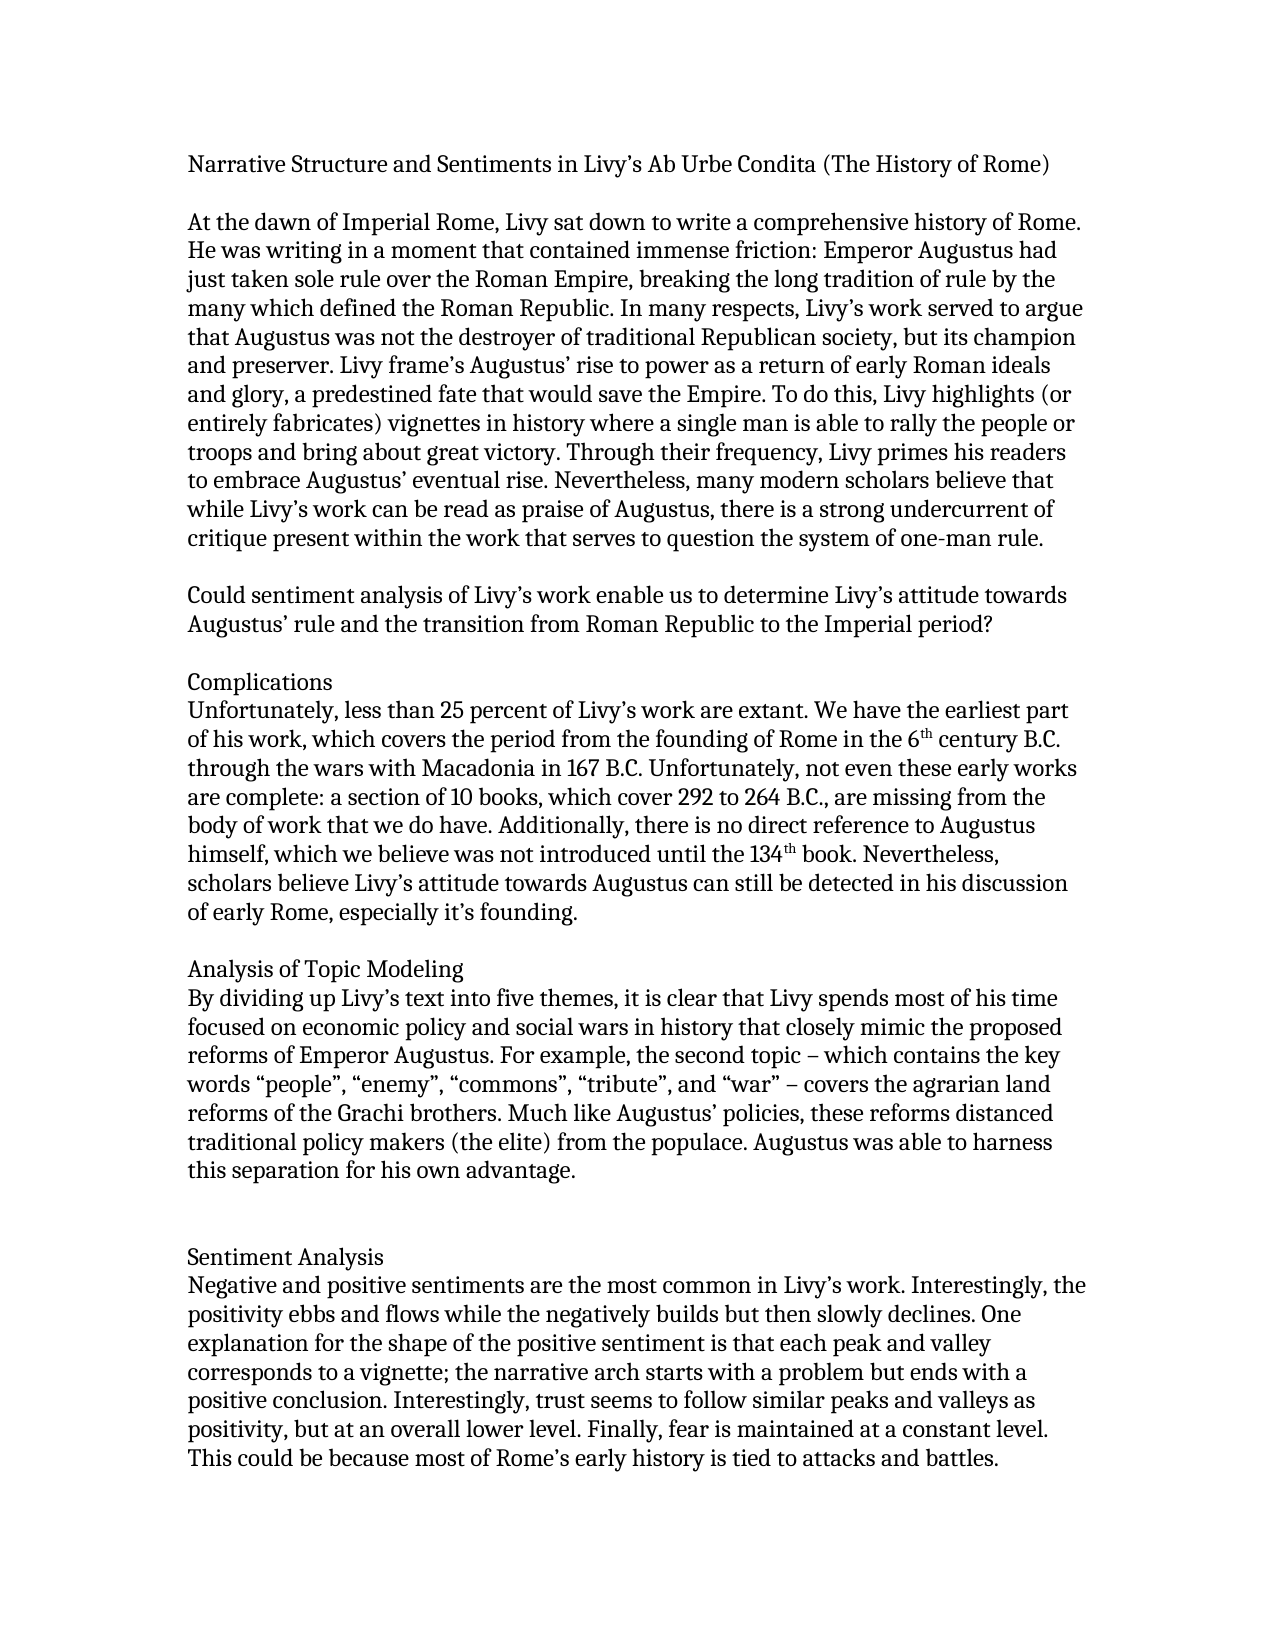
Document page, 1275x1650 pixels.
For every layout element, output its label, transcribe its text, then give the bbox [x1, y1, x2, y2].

text Analysis of Topic Modeling [187, 955, 1087, 984]
text Could sentiment analysis of Livy’s work enable us to determine Livy’s attitude towards Augustus’ rule and the transition from Roman Republic to the Imperial period? [187, 581, 1087, 639]
text Unfortunately, less than 25 percent of Livy’s work are extant. We have the earliest part of his work, which covers the period from the founding of Rome in the 6th century B.C. through the wars with Macadonia in 167 B.C. Unfortunately, not even these early works are complete: a section of 10 books, which cover 292 to 264 B.C., are missing from the body of work that we do have. Additionally, there is no direct reference to Augustus himself, which we believe was not introduced until the 134th book. Nevertheless, scholars believe Livy’s attitude towards Augustus can still be detected in his discussion of early Rome, especially it’s founding. [187, 696, 1087, 926]
text Complications [187, 667, 1087, 696]
text By dividing up Livy’s text into five themes, it is clear that Livy spends most of his time focused on economic policy and social wars in history that closely mimic the proposed reforms of Emperor Augustus. For example, the second topic – which contains the key words “people”, “enemy”, “commons”, “tribute”, and “war” – covers the agrarian land reforms of the Grachi brothers. Much like Augustus’ policies, these reforms distanced traditional policy makers (the elite) from the populace. Augustus was able to harness this separation for his own advantage. [187, 984, 1087, 1185]
text Narrative Structure and Sentiments in Livy’s Ab Urbe Condita (The History of Rome) [187, 150, 1087, 179]
text Sentiment Analysis [187, 1242, 1087, 1271]
text Negative and positive sentiments are the most common in Livy’s work. Interestingly, the positivity ebbs and flows while the negatively builds but then slowly declines. One explanation for the shape of the positive sentiment is that each peak and valley corresponds to a vignette; the narrative arch starts with a problem but ends with a positive conclusion. Interestingly, trust seems to follow similar peaks and valleys as positivity, but at an overall lower level. Finally, fear is maintained at a constant level. This could be because most of Rome’s early history is tied to attacks and battles. [187, 1271, 1087, 1472]
text At the dawn of Imperial Rome, Livy sat down to write a comprehensive history of Rome. He was writing in a moment that contained immense friction: Emperor Augustus had just taken sole rule over the Roman Empire, breaking the long tradition of rule by the many which defined the Roman Republic. In many respects, Livy’s work served to argue that Augustus was not the destroyer of traditional Republican society, but its champion and preserver. Livy frame’s Augustus’ rise to power as a return of early Roman ideals and glory, a predestined fate that would save the Empire. To do this, Livy highlights (or entirely fabricates) vignettes in history where a single man is able to rally the people or troops and bring about great victory. Through their frequency, Livy primes his readers to embrace Augustus’ eventual rise. Nevertheless, many modern scholars believe that while Livy’s work can be read as praise of Augustus, there is a strong undercurrent of critique present within the work that serves to question the system of one-man rule. [187, 207, 1087, 552]
